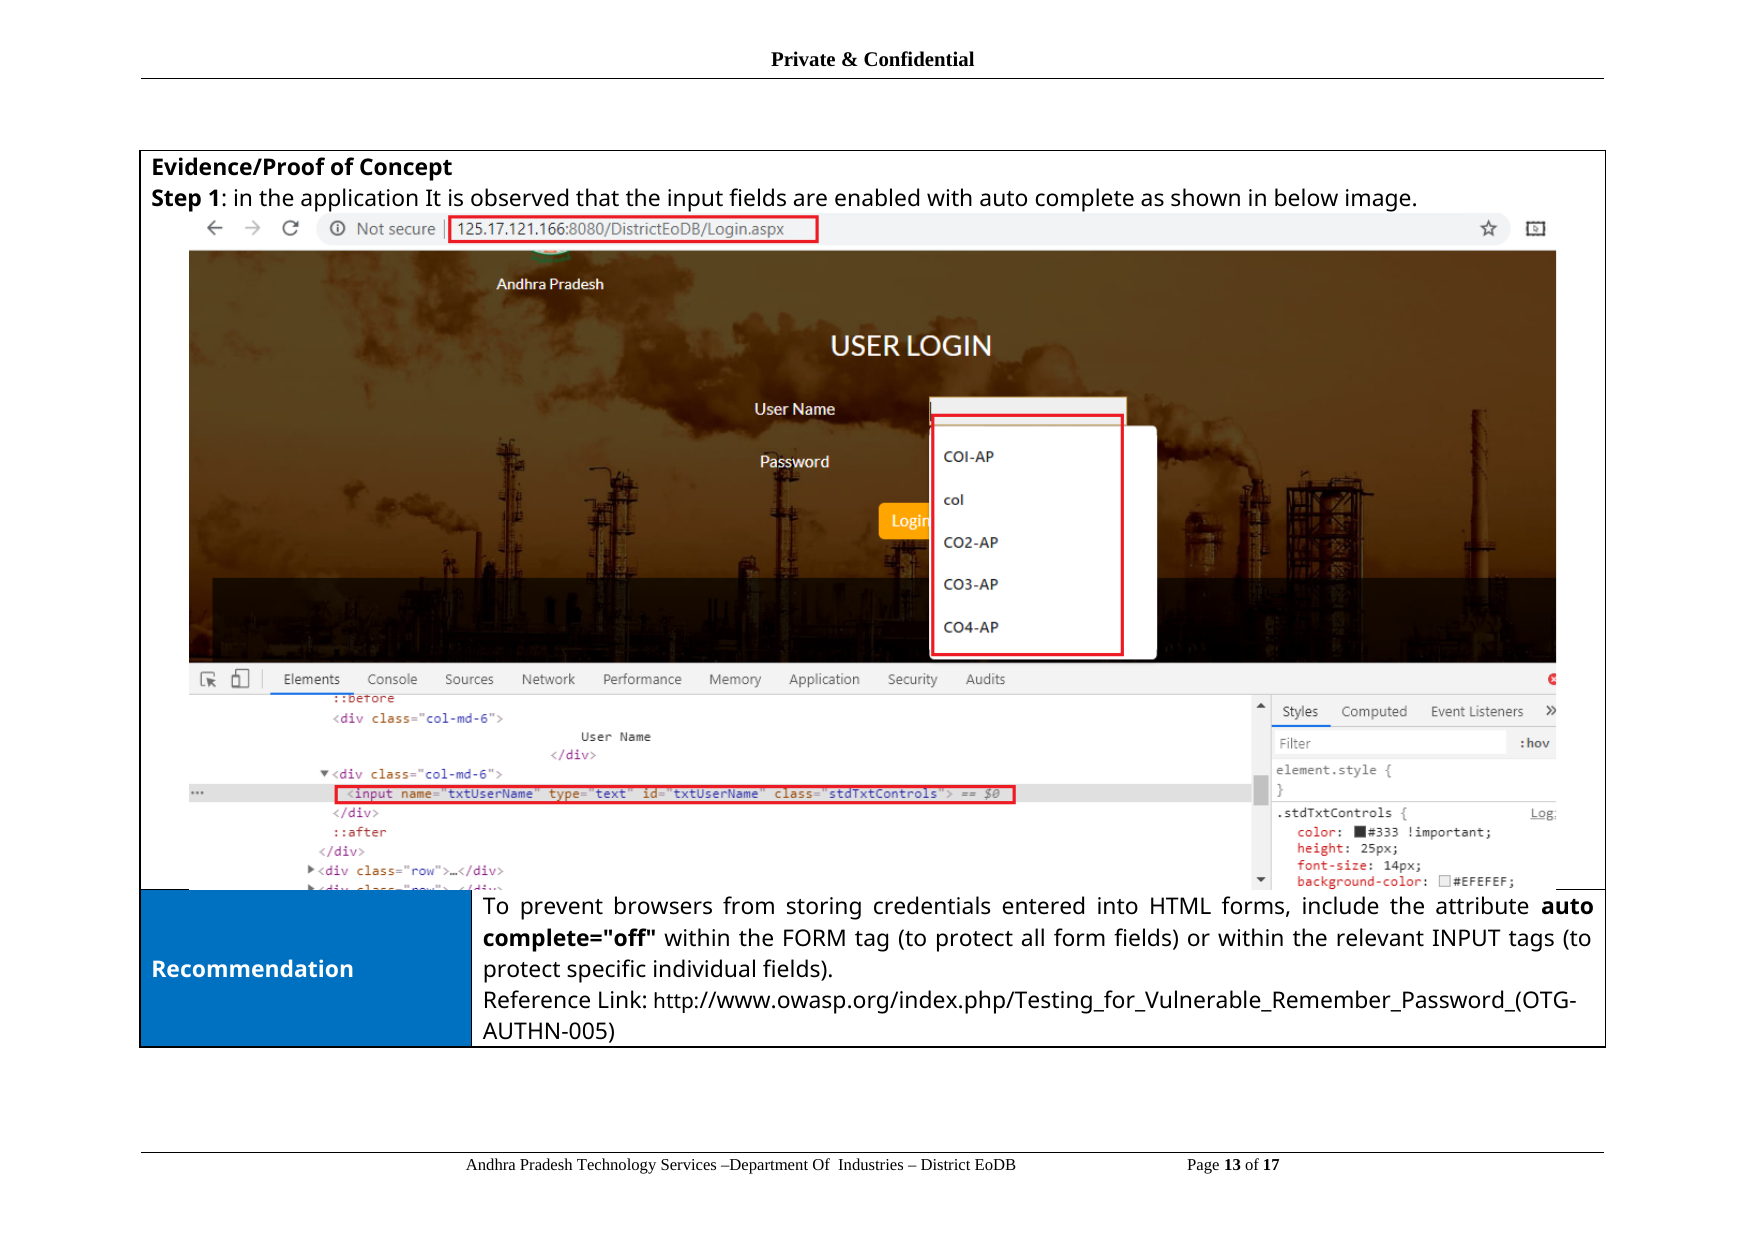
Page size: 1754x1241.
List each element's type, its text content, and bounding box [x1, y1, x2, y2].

picture [189, 213, 1557, 890]
table_cell To prevent browsers from storing credentials entered into HTML forms, include the attribute auto complete="off" within the FORM tag (to protect all form fields) or within the relevant INPUT tags (to protect specific individual fields). Reference Link: http://www.owasp.org/index.php/Testing_for_Vulnerable_Remember_Password_(OTG-AUTHN-005) [472, 890, 1605, 1046]
table_cell Recommendation [141, 890, 471, 1046]
table_cell Evidence/Proof of Concept Step 1: in the application It is observed that the input fields are enabled with auto complete as shown in below image. [141, 151, 1605, 889]
